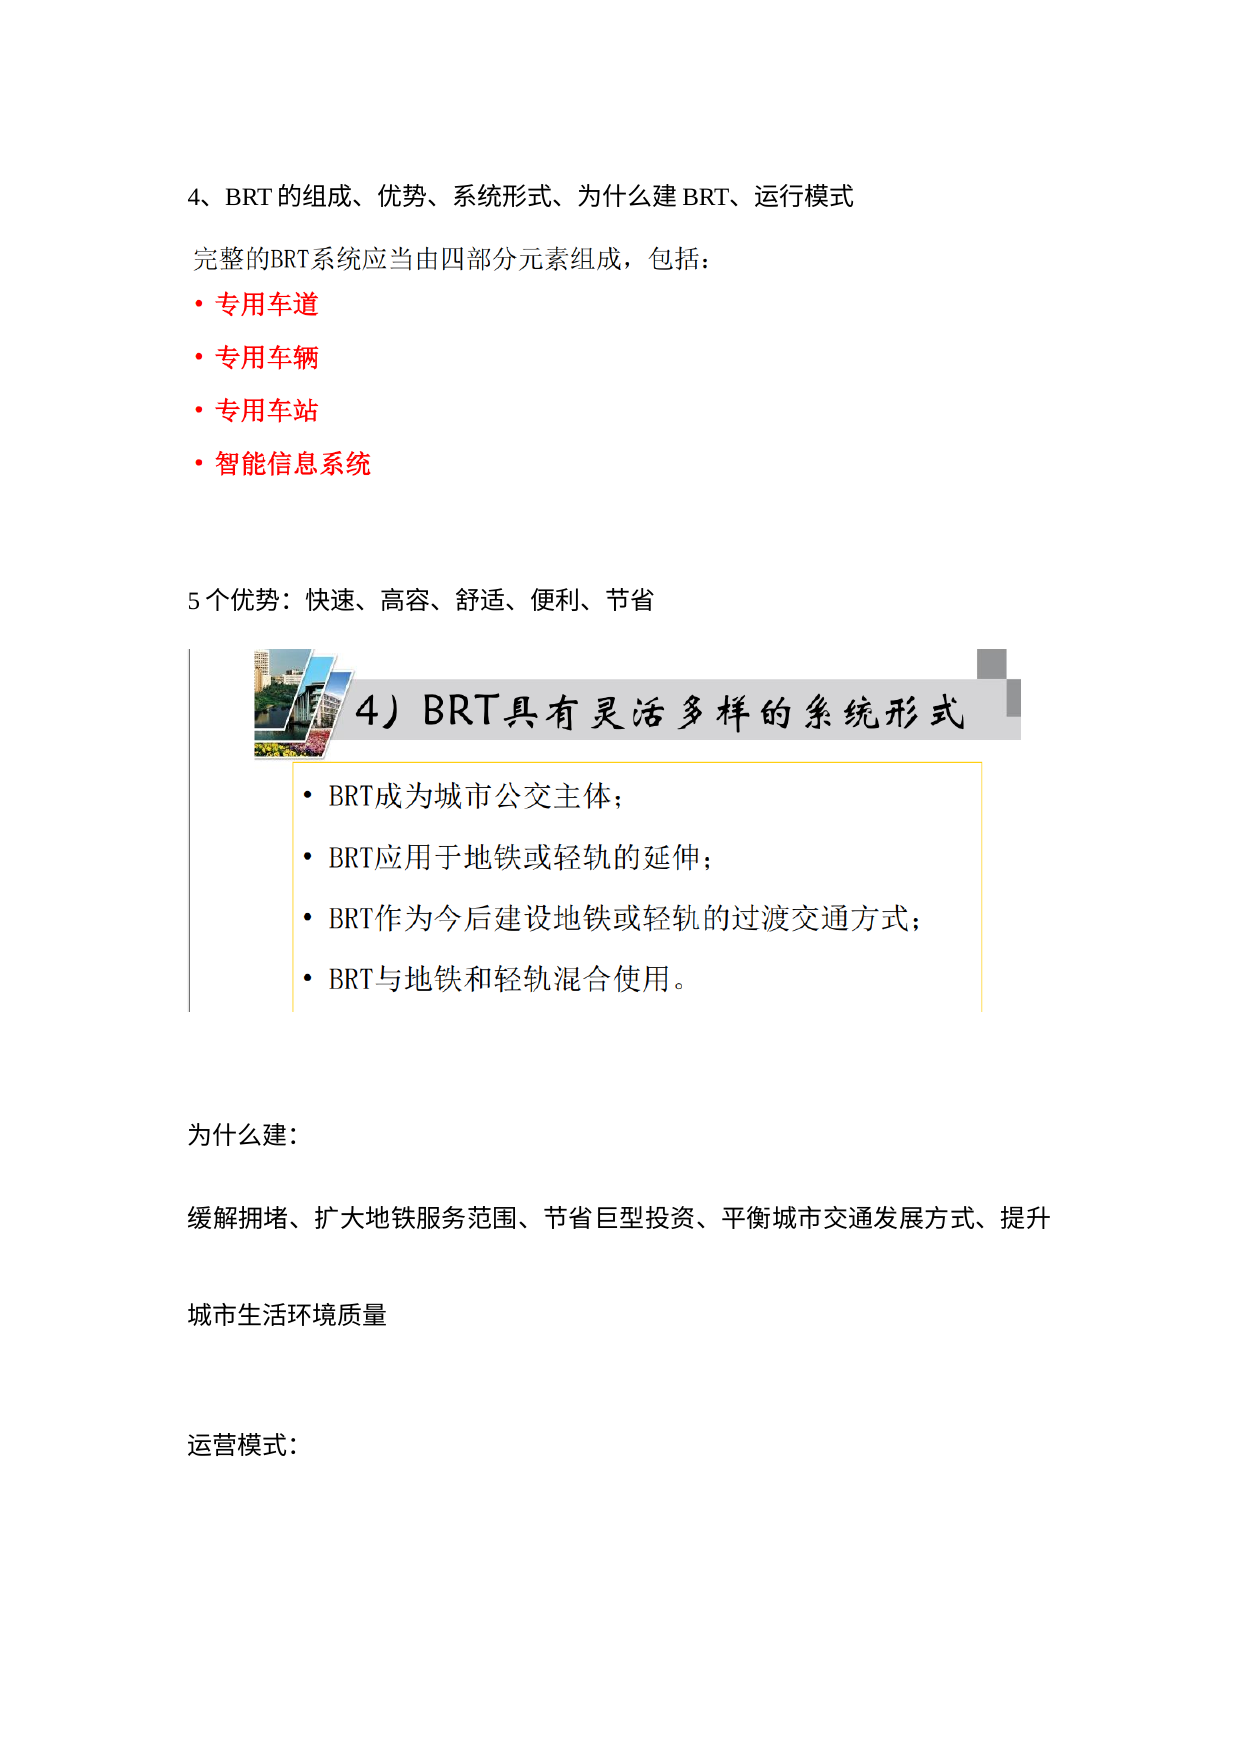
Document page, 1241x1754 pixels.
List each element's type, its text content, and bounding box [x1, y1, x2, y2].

text 4、BRT的组成、优势、系统形式、为什么建BRT、运行模式 [187, 162, 1053, 227]
text 运营模式： [187, 1411, 1053, 1476]
text 为什么建： [187, 1101, 1053, 1166]
text 5个优势：快速、高容、舒适、便利、节省 [187, 566, 1053, 631]
picture [187, 245, 741, 486]
picture [187, 649, 1053, 1012]
text 缓解拥堵、扩大地铁服务范围、节省巨型投资、平衡城市交通发展方式、提升城市生活环境质量 [187, 1184, 1053, 1346]
